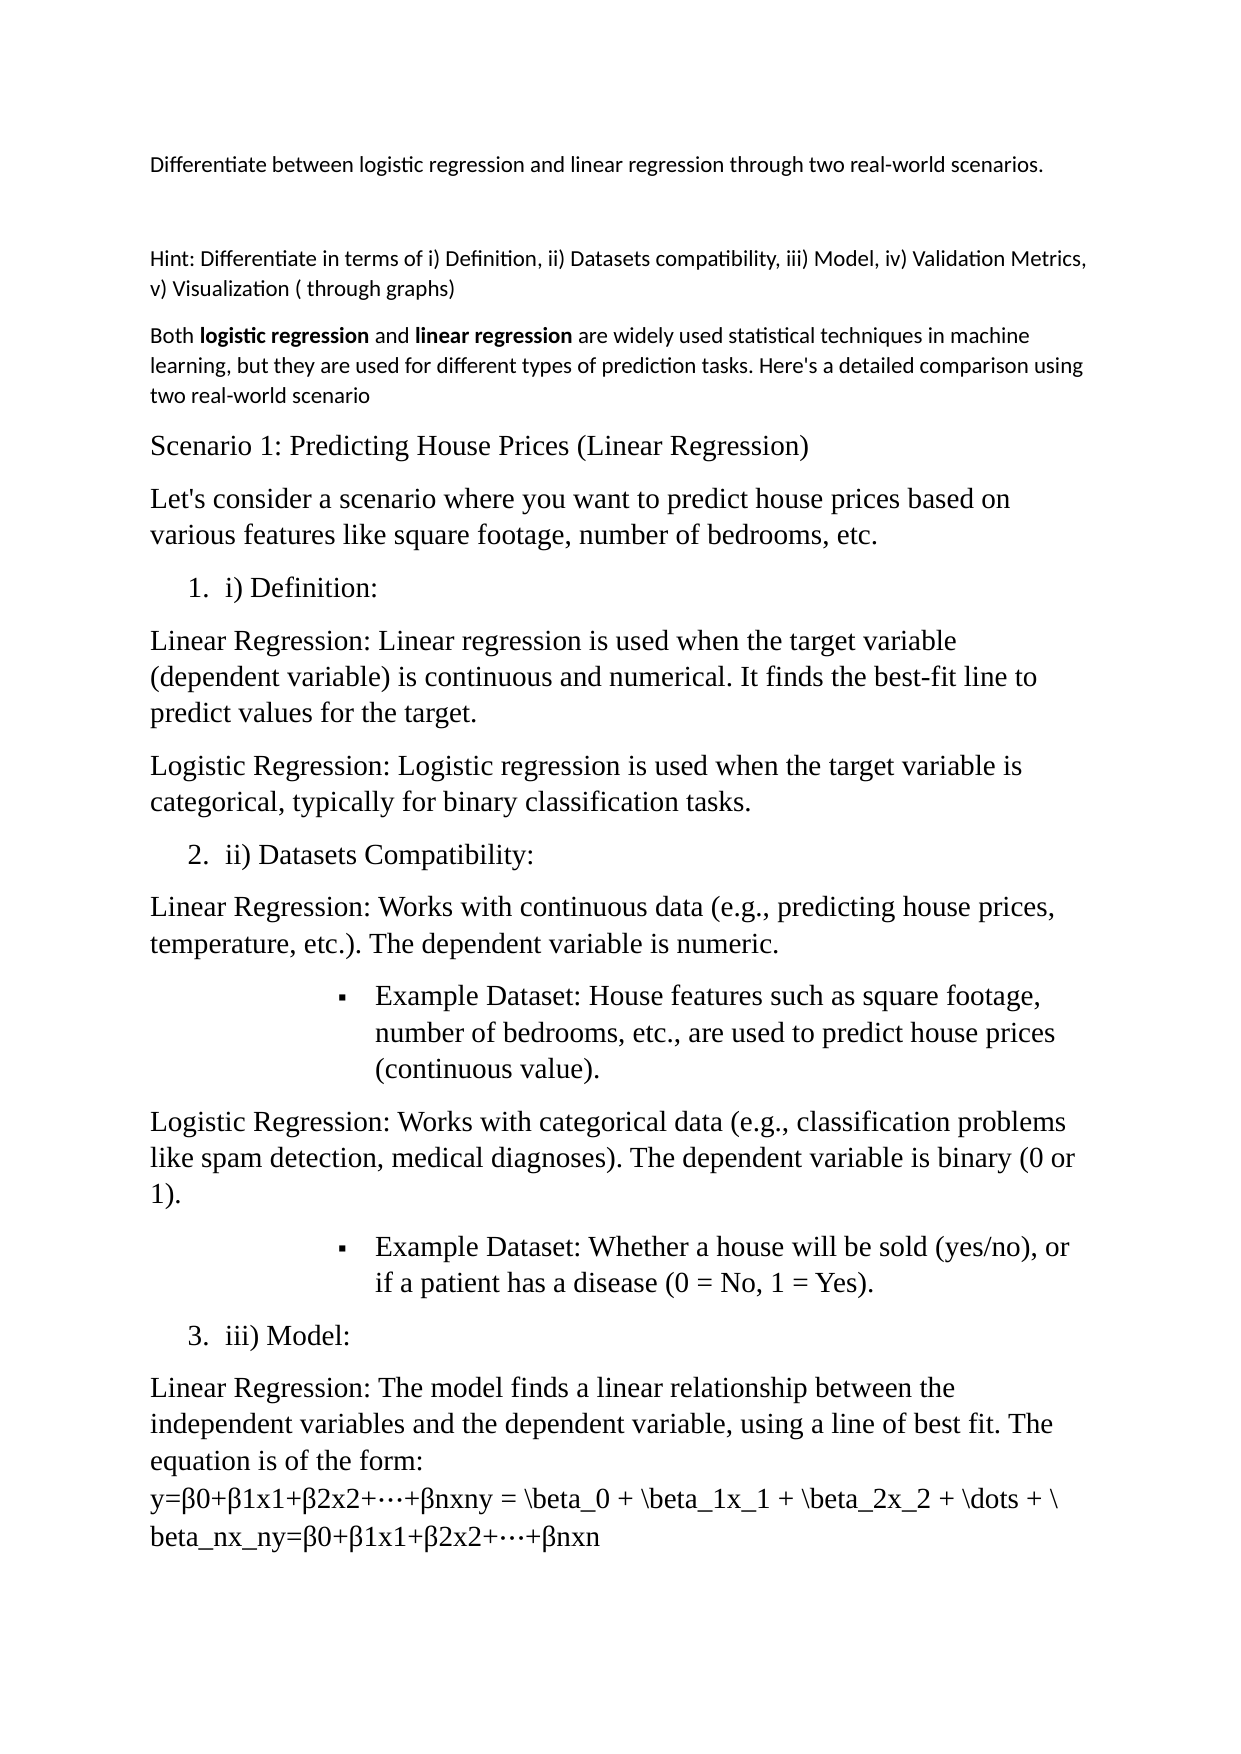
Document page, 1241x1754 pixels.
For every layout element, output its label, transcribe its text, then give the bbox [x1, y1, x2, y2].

list Example Dataset: House features such as square footage, number of bedrooms, etc., are used to predict house prices (continuous value). [337, 978, 1090, 1084]
text Linear Regression: The model finds a linear relationship between the independent variables and the dependent variable, using a line of best fit. The equation is of the form: y=β0+β1x1+β2x2+⋯+βnxny = \beta_0 + \beta_1x_1 + \beta_2x_2 + \dots + \beta_nx_ny=β0​+β1​x1​+β2​x2​+⋯+βn​xn​ [150, 1371, 1090, 1552]
text Differentiate between logistic regression and linear regression through two real-world scenarios. [150, 150, 1090, 178]
text Both logistic regression and linear regression are widely used statistical techniques in machine learning, but they are used for different types of prediction tasks. Here's a detailed comparison using two real-world scenario [150, 321, 1090, 409]
list iii) Model: [187, 1318, 1090, 1351]
text Logistic Regression: Works with categorical data (e.g., classification problems like spam detection, medical diagnoses). The dependent variable is binary (0 or 1). [150, 1104, 1090, 1209]
list Example Dataset: Whether a house will be sold (yes/no), or if a patient has a disease (0 = No, 1 = Yes). [337, 1229, 1090, 1298]
text Linear Regression: Linear regression is used when the target variable (dependent variable) is continuous and numerical. It finds the best-fit line to predict values for the target. [150, 623, 1090, 728]
text Linear Regression: Works with continuous data (e.g., predicting house prices, temperature, etc.). The dependent variable is numeric. [150, 889, 1090, 959]
list i) Definition: [187, 570, 1090, 603]
text Scenario 1: Predicting House Prices (Linear Regression) [150, 428, 1090, 462]
list ii) Datasets Compatibility: [187, 837, 1090, 870]
text Logistic Regression: Logistic regression is used when the target variable is categorical, typically for binary classification tasks. [150, 748, 1090, 817]
text Let's consider a scenario where you want to predict house prices based on various features like square footage, number of bedrooms, etc. [150, 481, 1090, 551]
text Hint: Differentiate in terms of i) Definition, ii) Datasets compatibility, iii) Model, iv) Validation Metrics, v) Visualization ( through graphs) [150, 244, 1090, 302]
